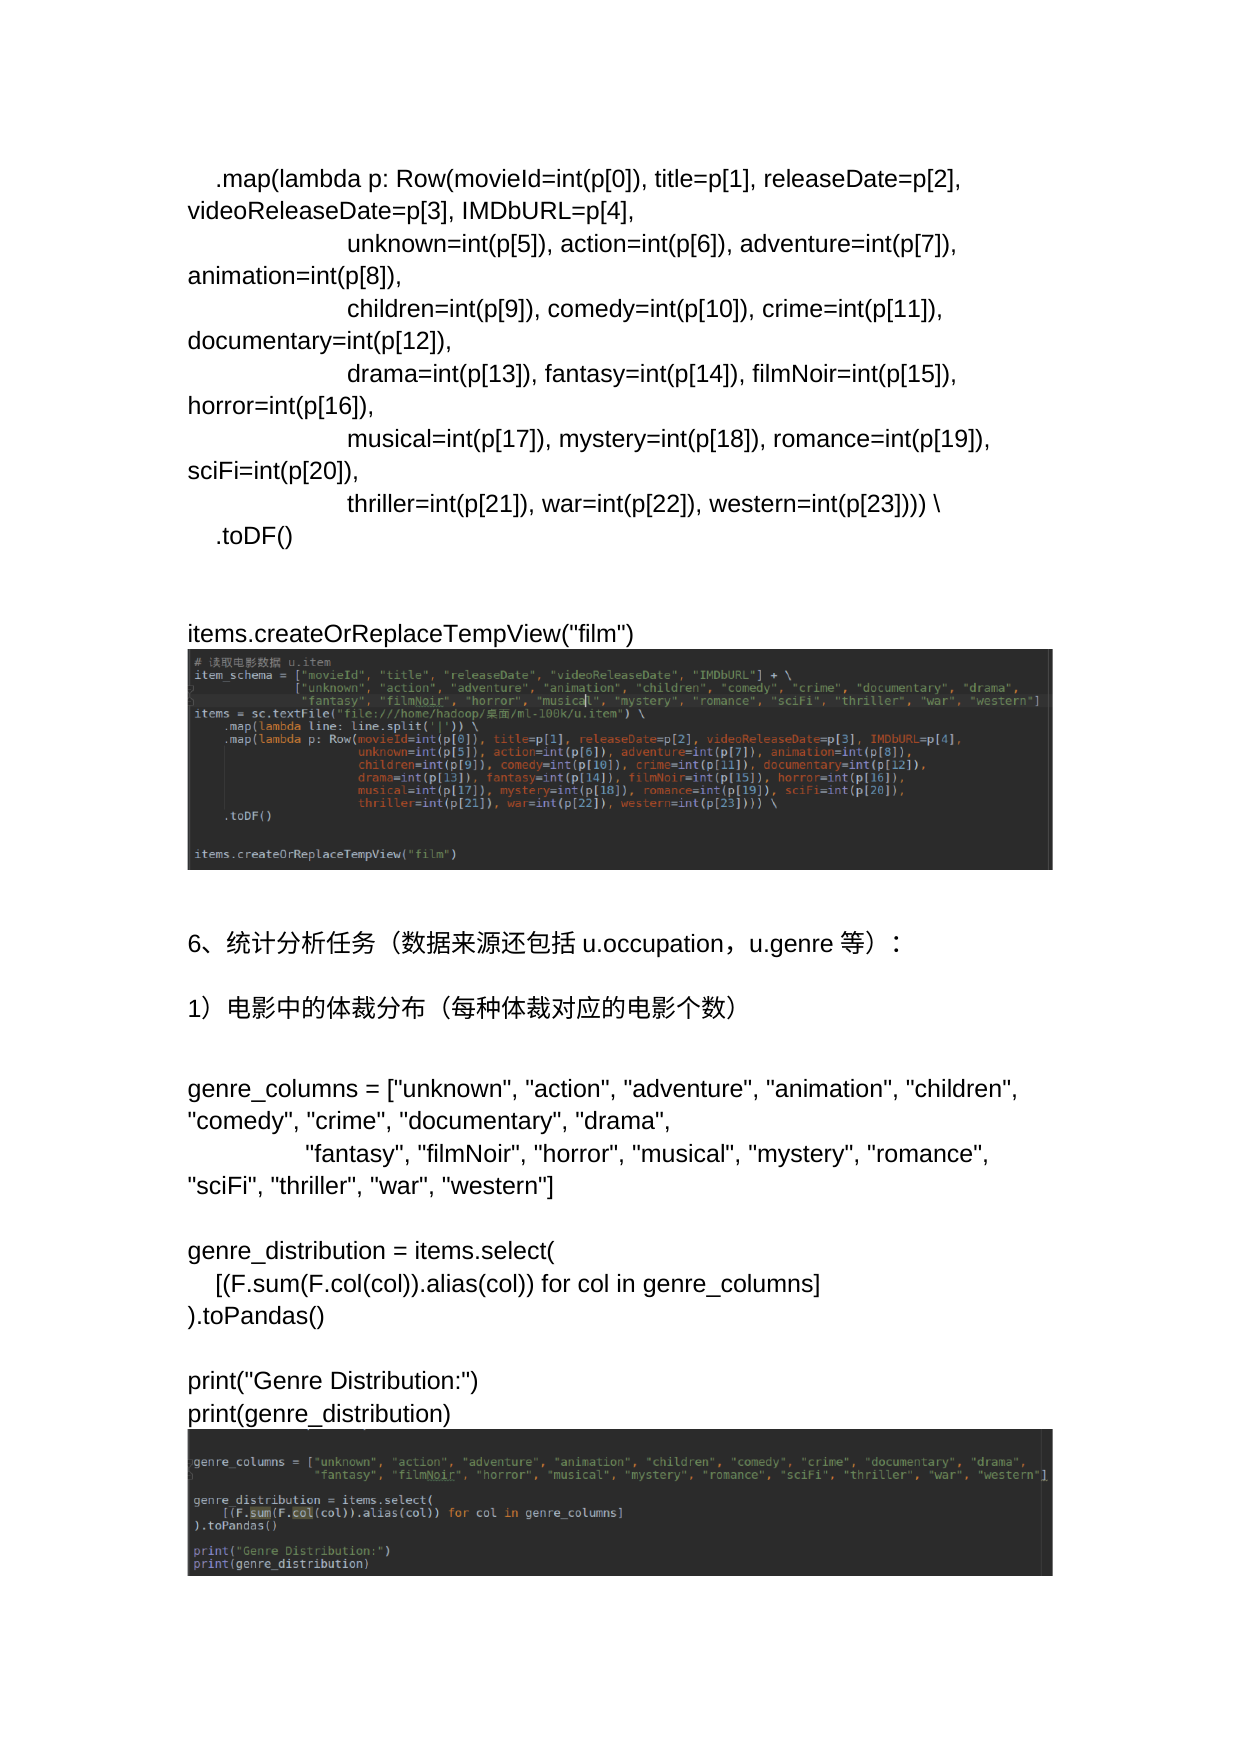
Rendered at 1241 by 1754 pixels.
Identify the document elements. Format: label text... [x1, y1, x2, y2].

text children=int(p[9]), comedy=int(p[10]), crime=int(p[11]), documentary=int(p[12]), [187, 292, 1053, 357]
text [(F.sum(F.col(col)).alias(col)) for col in genre_columns] [187, 1267, 1053, 1299]
text "fantasy", "filmNoir", "horror", "musical", "mystery", "romance", "sciFi", "thriller", "war", "western"] [187, 1137, 1053, 1202]
text items.createOrReplaceTempView("film") [187, 617, 1053, 649]
text print("Genre Distribution:") [187, 1364, 1053, 1397]
text .toDF() [187, 519, 1053, 552]
picture [187, 649, 1053, 870]
text musical=int(p[17]), mystery=int(p[18]), romance=int(p[19]), sciFi=int(p[20]), [187, 422, 1053, 487]
text .map(lambda p: Row(movieId=int(p[0]), title=p[1], releaseDate=p[2], videoReleaseDate=p[3], IMDbURL=p[4], [187, 162, 1053, 227]
text ).toPandas() [187, 1299, 1053, 1332]
text 1）电影中的体裁分布（每种体裁对应的电影个数） [187, 974, 1053, 1039]
text genre_distribution = items.select( [187, 1234, 1053, 1267]
picture [187, 1429, 1053, 1576]
text thriller=int(p[21]), war=int(p[22]), western=int(p[23]))) \ [187, 487, 1053, 519]
text 6、统计分析任务（数据来源还包括 u.occupation，u.genre 等）： [187, 909, 1053, 974]
text drama=int(p[13]), fantasy=int(p[14]), filmNoir=int(p[15]), horror=int(p[16]), [187, 357, 1053, 422]
text unknown=int(p[5]), action=int(p[6]), adventure=int(p[7]), animation=int(p[8]), [187, 227, 1053, 292]
text genre_columns = ["unknown", "action", "adventure", "animation", "children", "comedy", "crime", "documentary", "drama", [187, 1072, 1053, 1137]
text print(genre_distribution) [187, 1397, 1053, 1429]
